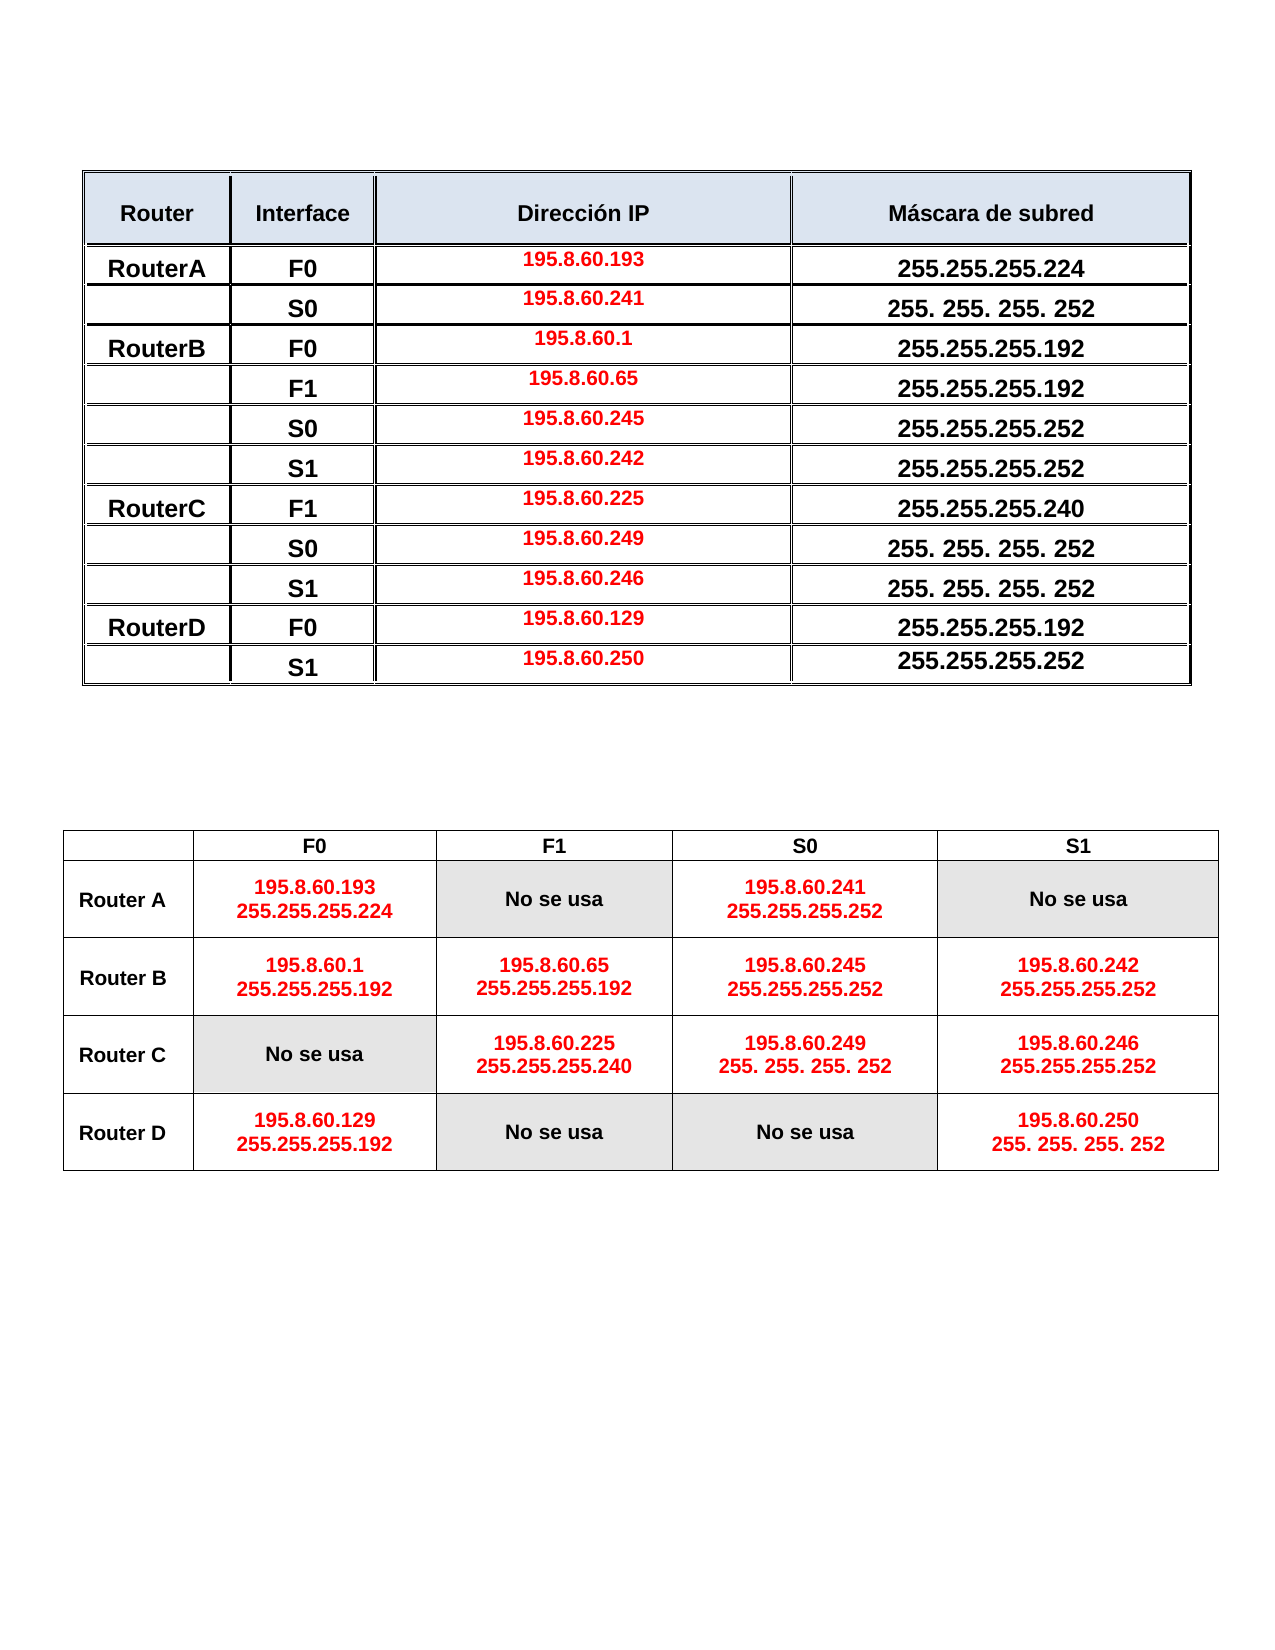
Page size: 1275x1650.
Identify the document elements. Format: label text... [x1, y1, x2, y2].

table_cell 195.8.60.242 [377, 446, 790, 483]
table_cell 195.8.60.129 255.255.255.192 [194, 1094, 436, 1170]
table_header Interface [230, 171, 375, 243]
table_cell Router A [64, 861, 193, 937]
table_cell 255.255.255.252 [792, 443, 1191, 483]
table_header Máscara de subred [792, 173, 1189, 243]
table_cell [83, 443, 230, 483]
table_cell S1 [232, 566, 373, 603]
table_header Dirección IP [375, 173, 792, 243]
table_cell No se usa [437, 861, 672, 937]
table_cell [83, 363, 230, 403]
table_cell [83, 403, 230, 443]
table_cell 255.255.255.192 [792, 363, 1191, 403]
table_cell [83, 643, 230, 683]
table_cell [83, 563, 230, 603]
table_cell 195.8.60.249 [377, 526, 790, 563]
table_cell F0 [232, 326, 373, 363]
table_cell 195.8.60.250 [375, 646, 792, 683]
table_cell [83, 283, 229, 323]
table_cell RouterB [83, 323, 229, 363]
table_cell 195.8.60.242 255.255.255.252 [938, 938, 1218, 1015]
table_cell 195.8.60.129 [377, 606, 790, 643]
table_cell 195.8.60.65 255.255.255.192 [437, 938, 672, 1015]
table_cell 195.8.60.225 255.255.255.240 [437, 1016, 672, 1092]
table_cell F0 [232, 247, 373, 283]
table_cell F1 [232, 366, 373, 403]
table_cell 255.255.255.252 [792, 403, 1191, 443]
table_cell 255.255.255.240 [792, 483, 1191, 523]
table_cell 195.8.60.246 [377, 566, 790, 603]
table_cell RouterC [83, 483, 230, 523]
table_cell 255. 255. 255. 252 [792, 563, 1191, 603]
table_header S1 [938, 831, 1218, 859]
table_cell 195.8.60.1 [377, 326, 790, 363]
table_cell 195.8.60.246 255.255.255.252 [938, 1016, 1218, 1092]
table_cell Router D [64, 1094, 193, 1170]
table_cell 195.8.60.1 255.255.255.192 [194, 938, 436, 1015]
table_cell [83, 523, 230, 563]
table_cell 195.8.60.250 255. 255. 255. 252 [938, 1094, 1218, 1170]
table_cell 195.8.60.245 [377, 406, 790, 443]
table_cell No se usa [673, 1094, 937, 1170]
table_cell 195.8.60.241 255.255.255.252 [673, 861, 937, 937]
table_cell 255. 255. 255. 252 [792, 523, 1191, 563]
table_cell No se usa [938, 861, 1218, 937]
table_cell 195.8.60.245 255.255.255.252 [673, 938, 937, 1015]
table_cell 255.255.255.224 [793, 243, 1190, 283]
table_cell F1 [232, 486, 373, 523]
table_cell 195.8.60.225 [377, 486, 790, 523]
table_cell S1 [232, 446, 373, 483]
table_cell 195.8.60.65 [377, 366, 790, 403]
table_cell 255.255.255.192 [793, 323, 1191, 363]
table_cell 195.8.60.249 255. 255. 255. 252 [673, 1016, 937, 1092]
table_cell 195.8.60.193 255.255.255.224 [194, 861, 436, 937]
table_cell S0 [232, 406, 373, 443]
table_header F0 [194, 831, 436, 859]
table_cell 195.8.60.193 [377, 247, 790, 283]
table_cell Router B [64, 938, 193, 1015]
table_cell 255.255.255.252 [792, 643, 1191, 683]
table_cell Router C [64, 1016, 193, 1092]
table_header Router [85, 173, 230, 243]
table_cell RouterD [83, 603, 230, 643]
table_cell S1 [230, 643, 375, 683]
table_cell S0 [232, 286, 373, 323]
table_cell No se usa [437, 1094, 672, 1170]
table_cell S0 [232, 526, 373, 563]
table_cell 255. 255. 255. 252 [793, 283, 1191, 323]
table_cell 255.255.255.192 [792, 603, 1191, 643]
table_cell RouterA [85, 243, 229, 283]
table_header S0 [673, 831, 937, 859]
table_header [64, 831, 193, 859]
table_cell F0 [232, 606, 373, 643]
table_cell 195.8.60.241 [377, 286, 790, 323]
table_header F1 [437, 831, 672, 859]
table_cell No se usa [194, 1016, 436, 1092]
